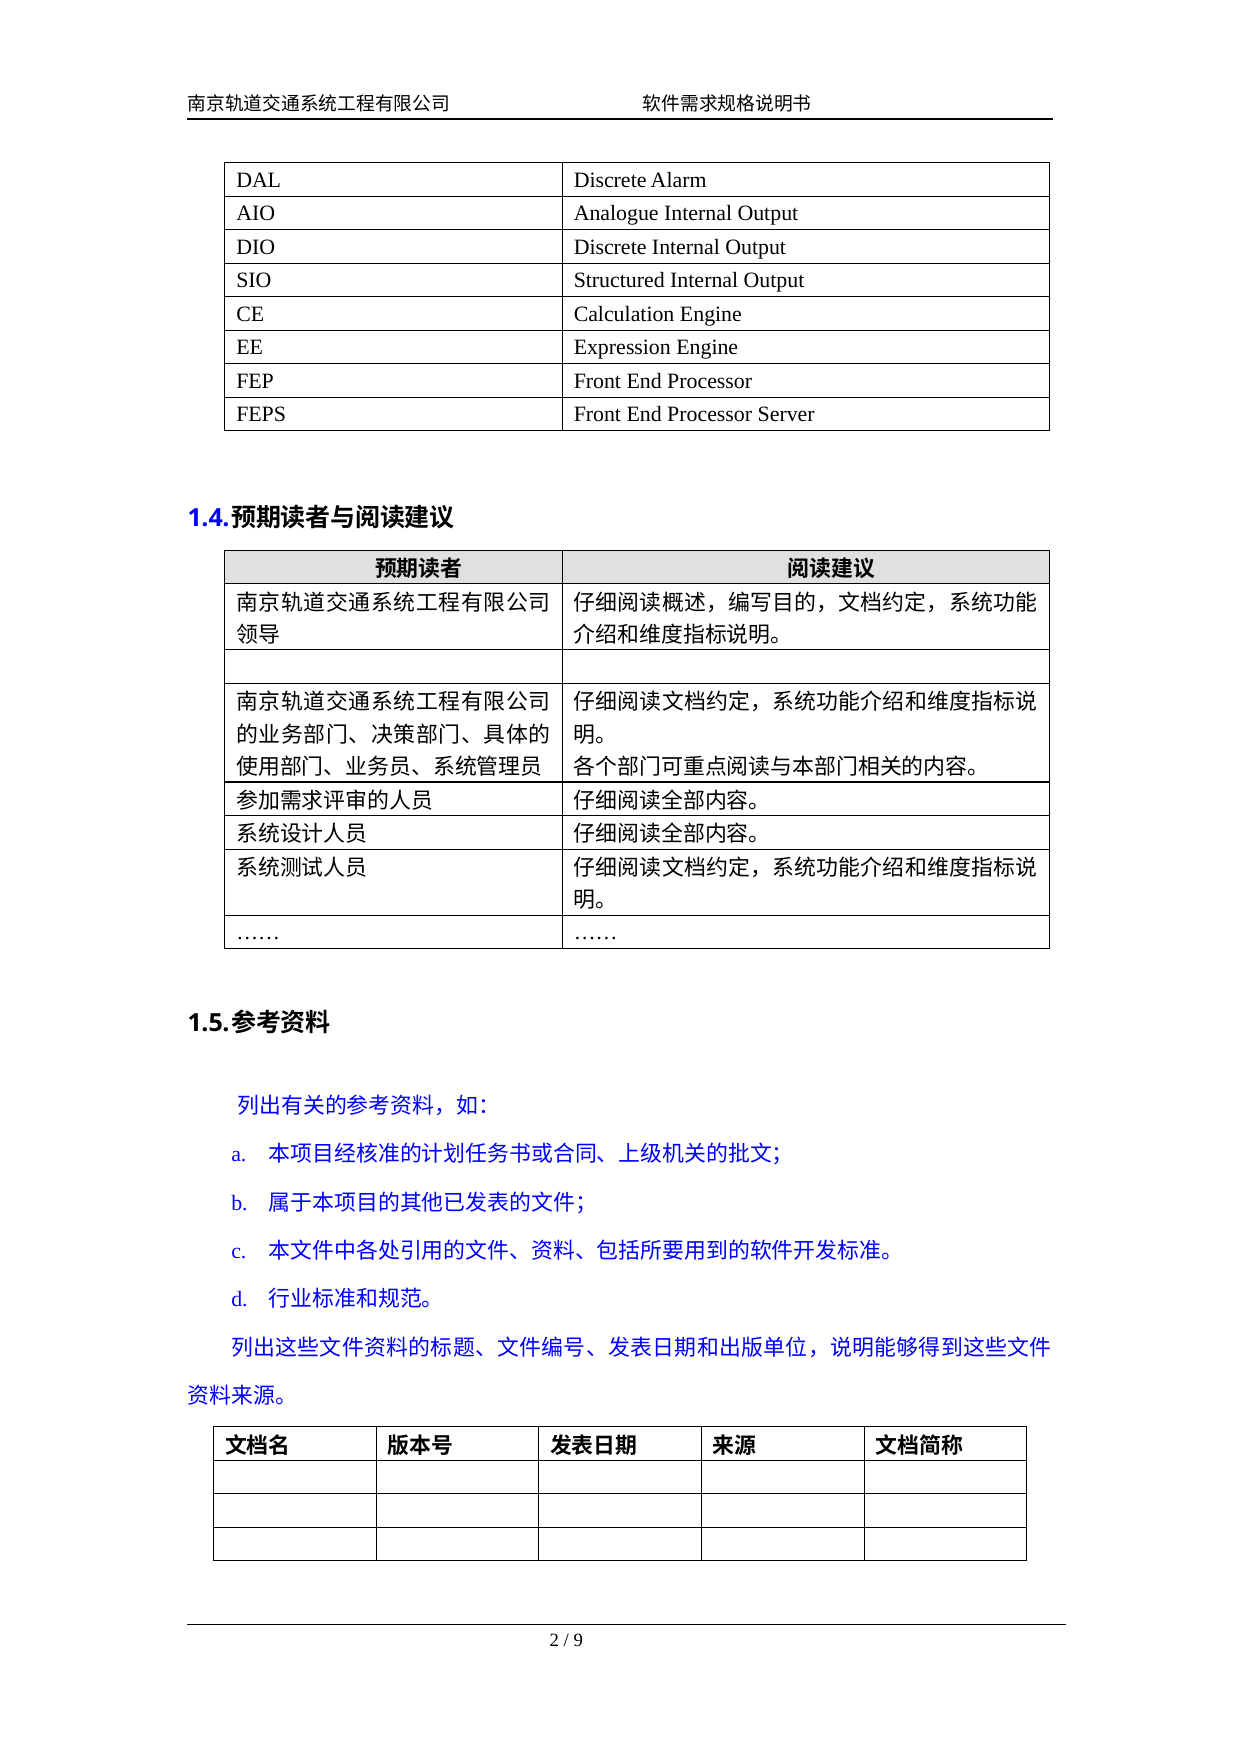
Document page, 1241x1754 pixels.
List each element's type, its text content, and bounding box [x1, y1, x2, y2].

list 本项目经核准的计划任务书或合同、上级机关的批文； [231, 1136, 1053, 1168]
table_cell [539, 1528, 701, 1560]
table_cell SIO [225, 264, 562, 296]
list 行业标准和规范。 [231, 1281, 1053, 1313]
table_header 文档名 [214, 1427, 376, 1460]
table_cell 仔细阅读全部内容。 [563, 816, 1049, 848]
list 属于本项目的其他已发表的文件； [231, 1184, 1053, 1217]
table_header 版本号 [377, 1427, 538, 1460]
table_cell Front End Processor Server [563, 398, 1049, 430]
table_cell 南京轨道交通系统工程有限公司的业务部门、决策部门、具体的使用部门、业务员、系统管理员 [225, 684, 562, 781]
text 列出这些文件资料的标题、文件编号、发表日期和出版单位，说明能够得到这些文件资料来源。 [187, 1329, 1053, 1410]
table_cell 仔细阅读文档约定，系统功能介绍和维度指标说明。 [563, 850, 1049, 914]
table_cell [214, 1528, 376, 1560]
table_header 来源 [702, 1427, 864, 1460]
text 列出有关的参考资料，如： [187, 1087, 1053, 1120]
table_header 文档简称 [865, 1427, 1026, 1460]
table_header 预期读者 [225, 551, 562, 583]
table_cell [702, 1494, 864, 1527]
table_cell EE [225, 331, 562, 363]
table_cell CE [225, 297, 562, 330]
table_cell 南京轨道交通系统工程有限公司领导 [225, 584, 562, 649]
table_cell Expression Engine [563, 331, 1049, 363]
table_cell DAL [225, 163, 562, 196]
table_cell Front End Processor [563, 364, 1049, 397]
table_cell [702, 1461, 864, 1493]
table_cell AIO [225, 197, 562, 229]
table_header 发表日期 [539, 1427, 701, 1460]
table_cell …… [225, 916, 562, 948]
table_cell 仔细阅读概述，编写目的，文档约定，系统功能介绍和维度指标说明。 [563, 584, 1049, 649]
table_cell [865, 1461, 1026, 1493]
table_cell [563, 650, 1049, 683]
table_header 阅读建议 [563, 551, 1049, 583]
table_cell 系统测试人员 [225, 850, 562, 914]
table_cell …… [563, 916, 1049, 948]
table_cell [377, 1528, 538, 1560]
table_cell [865, 1528, 1026, 1560]
table_cell Calculation Engine [563, 297, 1049, 330]
table_cell [865, 1494, 1026, 1527]
list 本文件中各处引用的文件、资料、包括所要用到的软件开发标准。 [231, 1232, 1053, 1265]
table_cell FEP [225, 364, 562, 397]
table_cell [214, 1461, 376, 1493]
subtitle 预期读者与阅读建议 [187, 483, 1053, 548]
subtitle 参考资料 [187, 988, 1053, 1053]
table_cell Structured Internal Output [563, 264, 1049, 296]
table_cell [539, 1494, 701, 1527]
table_cell Discrete Internal Output [563, 230, 1049, 263]
table_cell 仔细阅读全部内容。 [563, 783, 1049, 815]
table_cell Analogue Internal Output [563, 197, 1049, 229]
table_cell [377, 1494, 538, 1527]
table_cell [539, 1461, 701, 1493]
table_cell FEPS [225, 398, 562, 430]
table_cell Discrete Alarm [563, 163, 1049, 196]
table_cell 仔细阅读文档约定，系统功能介绍和维度指标说明。 各个部门可重点阅读与本部门相关的内容。 [563, 684, 1049, 781]
table_cell 参加需求评审的人员 [225, 783, 562, 815]
table_cell [377, 1461, 538, 1493]
table_cell [225, 650, 562, 683]
table_cell [214, 1494, 376, 1527]
table_cell 系统设计人员 [225, 816, 562, 848]
table_cell DIO [225, 230, 562, 263]
table_cell [702, 1528, 864, 1560]
